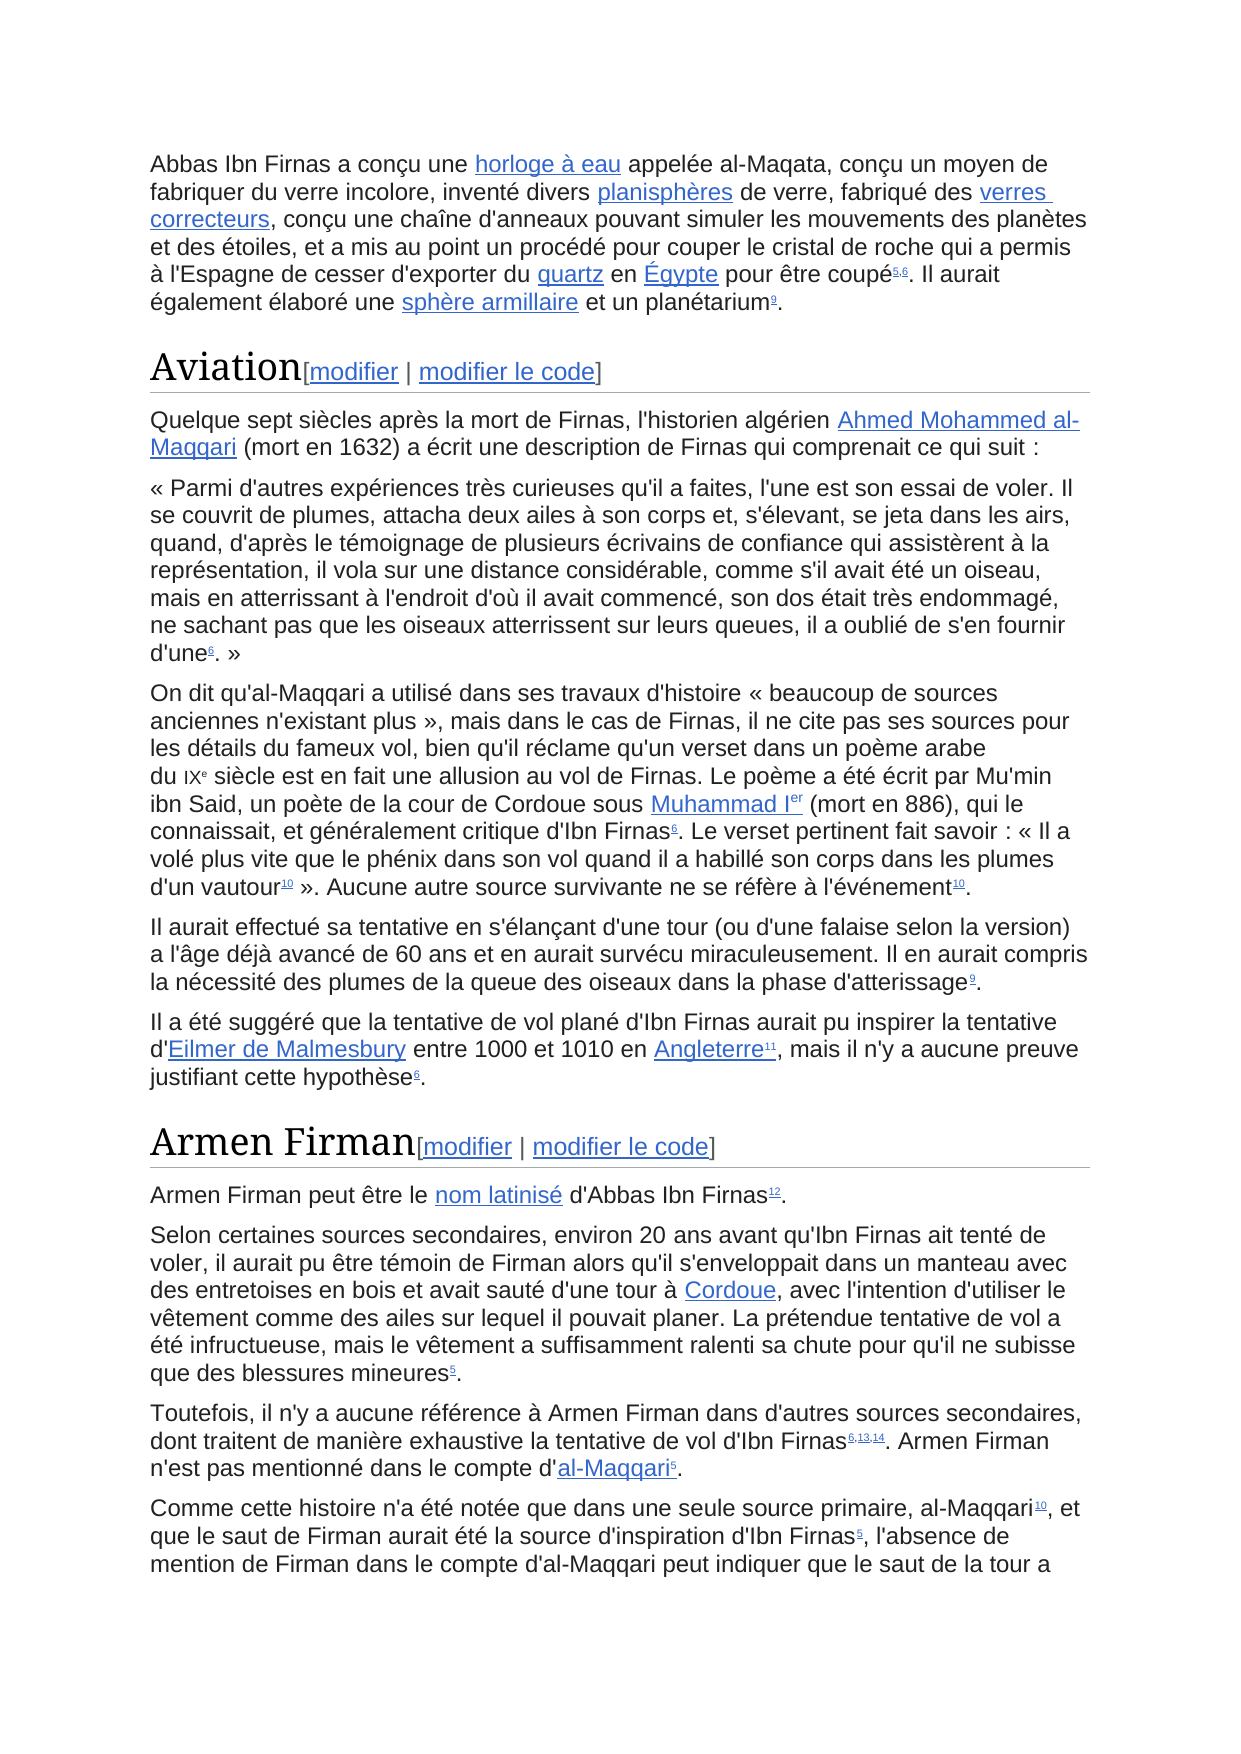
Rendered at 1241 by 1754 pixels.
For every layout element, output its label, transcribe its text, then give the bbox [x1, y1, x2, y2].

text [150, 1494, 1090, 1577]
text Armen Firman peut être le nom latinisé d'Abbas Ibn Firnas12. [150, 1181, 1090, 1208]
text Aviation[modifier | modifier le code] [150, 341, 1090, 392]
text Armen Firman[modifier | modifier le code] [150, 1116, 1090, 1167]
text Il a été suggéré que la tentative de vol plané d'Ibn Firnas aurait pu inspirer la tentative d'Eilmer de Malmesbury entre 1000 et 1010 en Angleterre11, mais il n'y a aucune preuve justifiant cette hypothèse6. [150, 1008, 1090, 1091]
text Quelque sept siècles après la mort de Firnas, l'historien algérien Ahmed Mohammed al-Maqqari (mort en 1632) a écrit une description de Firnas qui comprenait ce qui suit : [150, 406, 1090, 461]
text Toutefois, il n'y a aucune référence à Armen Firman dans d'autres sources secondaires, dont traitent de manière exhaustive la tentative de vol d'Ibn Firnas6,13,14. Armen Firman n'est pas mentionné dans le compte d'al-Maqqari5. [150, 1399, 1090, 1482]
text « Parmi d'autres expériences très curieuses qu'il a faites, l'une est son essai de voler. Il se couvrit de plumes, attacha deux ailes à son corps et, s'élevant, se jeta dans les airs, quand, d'après le témoignage de plusieurs écrivains de confiance qui assistèrent à la représentation, il vola sur une distance considérable, comme s'il avait été un oiseau, mais en atterrissant à l'endroit d'où il avait commencé, son dos était très endommagé, ne sachant pas que les oiseaux atterrissent sur leurs queues, il a oublié de s'en fournir d'une6. » [150, 473, 1090, 667]
text Selon certaines sources secondaires, environ 20 ans avant qu'Ibn Firnas ait tenté de voler, il aurait pu être témoin de Firman alors qu'il s'enveloppait dans un manteau avec des entretoises en bois et avait sauté d'une tour à Cordoue, avec l'intention d'utiliser le vêtement comme des ailes sur lequel il pouvait planer. La prétendue tentative de vol a été infructueuse, mais le vêtement a suffisamment ralenti sa chute pour qu'il ne subisse que des blessures mineures5. [150, 1221, 1090, 1386]
text Abbas Ibn Firnas a conçu une horloge à eau appelée al-Maqata, conçu un moyen de fabriquer du verre incolore, inventé divers planisphères de verre, fabriqué des verres correcteurs, conçu une chaîne d'anneaux pouvant simuler les mouvements des planètes et des étoiles, et a mis au point un procédé pour couper le cristal de roche qui a permis à l'Espagne de cesser d'exporter du quartz en Égypte pour être coupé5,6. Il aurait également élaboré une sphère armillaire et un planétarium9. [150, 150, 1090, 316]
text Il aurait effectué sa tentative en s'élançant d'une tour (ou d'une falaise selon la version) a l'âge déjà avancé de 60 ans et en aurait survécu miraculeusement. Il en aurait compris la nécessité des plumes de la queue des oiseaux dans la phase d'atterissage9. [150, 912, 1090, 995]
text On dit qu'al-Maqqari a utilisé dans ses travaux d'histoire « beaucoup de sources anciennes n'existant plus », mais dans le cas de Firnas, il ne cite pas ses sources pour les détails du fameux vol, bien qu'il réclame qu'un verset dans un poème arabe du ixe siècle est en fait une allusion au vol de Firnas. Le poème a été écrit par Mu'min ibn Said, un poète de la cour de Cordoue sous Muhammad Ier (mort en 886), qui le connaissait, et généralement critique d'Ibn Firnas6. Le verset pertinent fait savoir : « Il a volé plus vite que le phénix dans son vol quand il a habillé son corps dans les plumes d'un vautour10 ». Aucune autre source survivante ne se réfère à l'événement10. [150, 679, 1090, 900]
